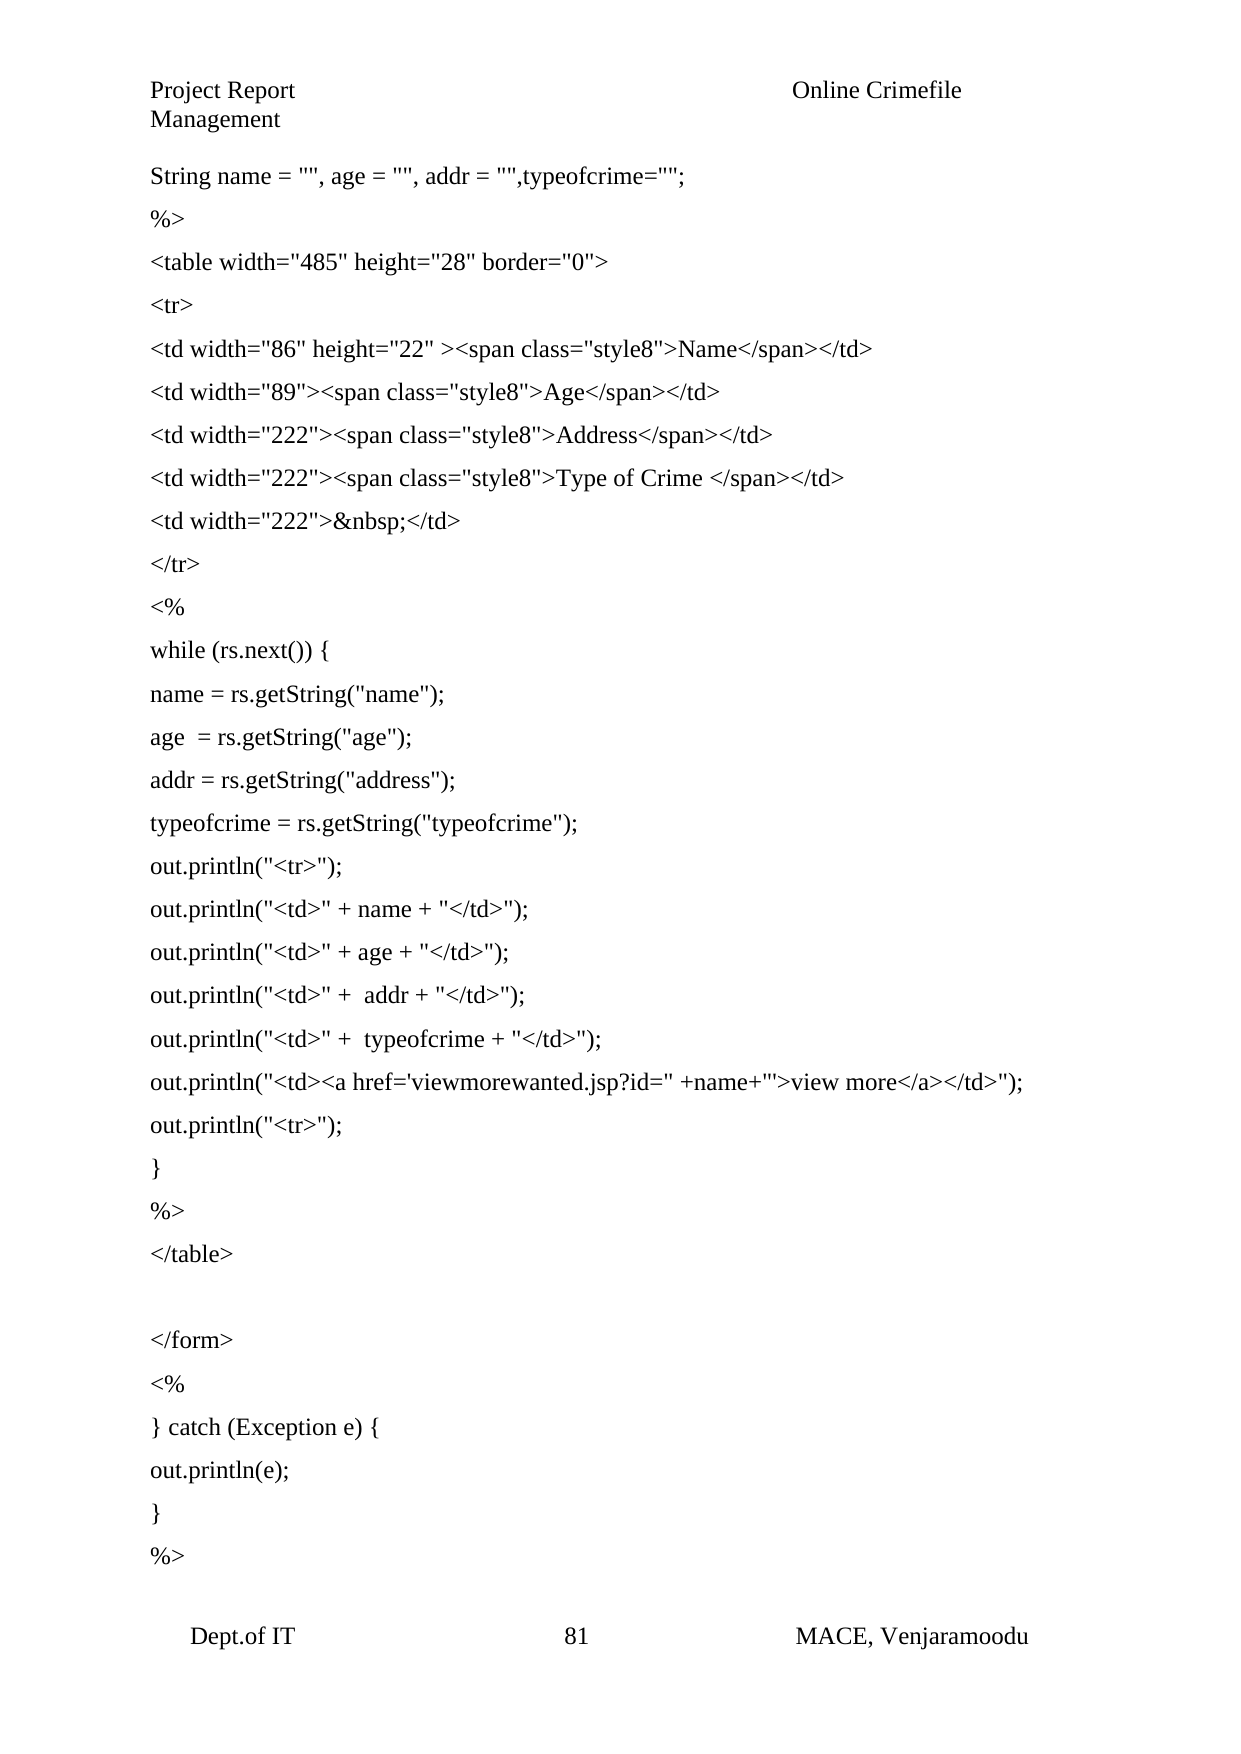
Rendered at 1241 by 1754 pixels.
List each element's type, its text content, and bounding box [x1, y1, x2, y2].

text <tr> [150, 291, 1068, 319]
text <td width="222"><span class="style8">Address</span></td> [150, 420, 1068, 449]
text <table width="485" height="28" border="0"> [150, 247, 1068, 276]
text } [150, 1153, 1068, 1182]
text typeofcrime = rs.getString("typeofcrime"); [150, 808, 1068, 837]
text <td width="86" height="22" ><span class="style8">Name</span></td> [150, 334, 1068, 362]
text out.println("<td>" + addr + "</td>"); [150, 981, 1068, 1009]
text out.println("<tr>"); [150, 1110, 1068, 1139]
text <% [150, 592, 1068, 621]
text out.println("<td><a href='viewmorewanted.jsp?id=" +name+"'>view more</a></td>"); [150, 1067, 1068, 1096]
text %> [150, 204, 1068, 233]
text name = rs.getString("name"); [150, 679, 1068, 707]
text out.println("<td>" + typeofcrime + "</td>"); [150, 1024, 1068, 1052]
text out.println("<td>" + name + "</td>"); [150, 894, 1068, 923]
text while (rs.next()) { [150, 636, 1068, 664]
text } [150, 1498, 1068, 1527]
text out.println("<td>" + age + "</td>"); [150, 937, 1068, 966]
text out.println("<tr>"); [150, 851, 1068, 880]
text </tr> [150, 549, 1068, 578]
text String name = "", age = "", addr = "",typeofcrime=""; [150, 161, 1068, 190]
text out.println(e); [150, 1455, 1068, 1484]
text </table> [150, 1239, 1068, 1268]
text addr = rs.getString("address"); [150, 765, 1068, 794]
text %> [150, 1196, 1068, 1225]
text <td width="222"><span class="style8">Type of Crime </span></td> [150, 463, 1068, 492]
text </form> [150, 1326, 1068, 1354]
text age = rs.getString("age"); [150, 722, 1068, 751]
text <% [150, 1369, 1068, 1397]
text <td width="89"><span class="style8">Age</span></td> [150, 377, 1068, 406]
text %> [150, 1541, 1068, 1570]
text <td width="222">&nbsp;</td> [150, 506, 1068, 535]
text } catch (Exception e) { [150, 1412, 1068, 1441]
